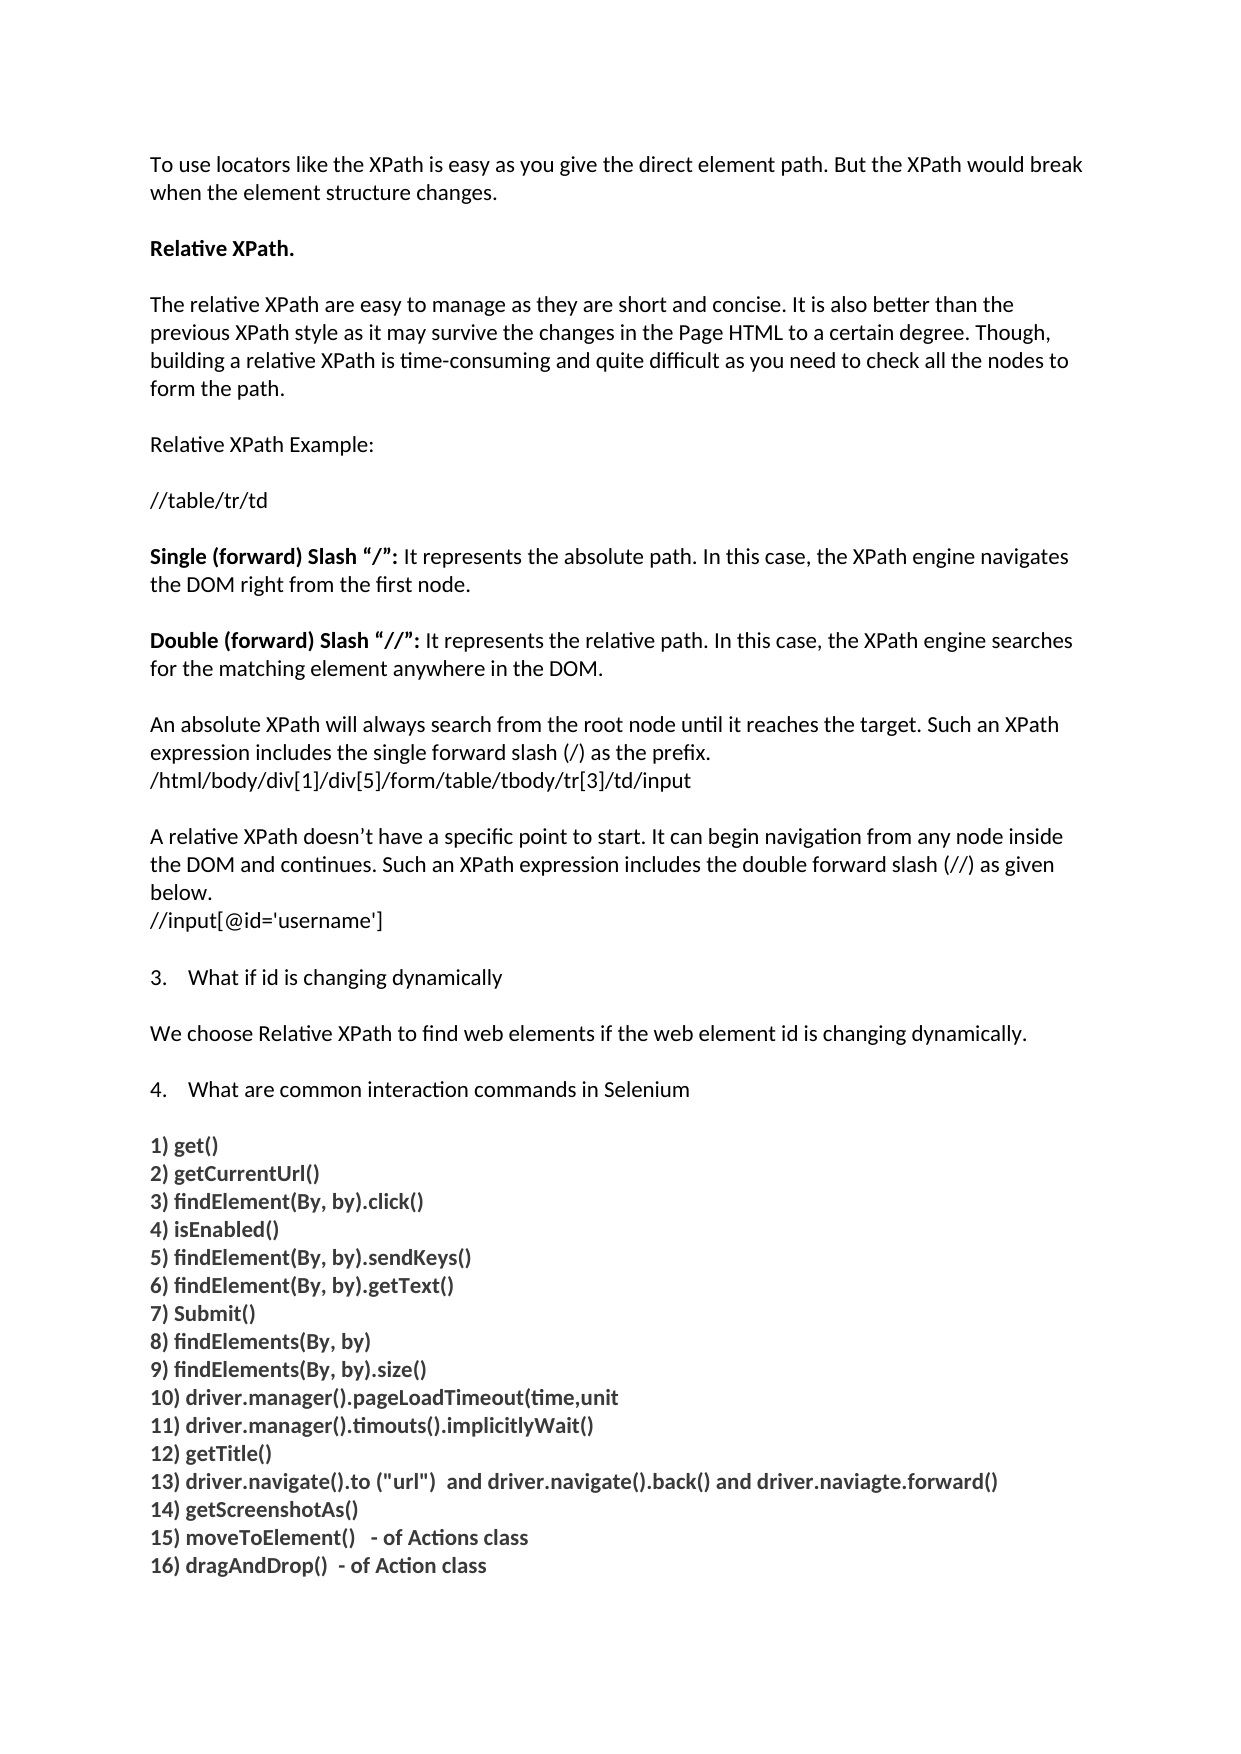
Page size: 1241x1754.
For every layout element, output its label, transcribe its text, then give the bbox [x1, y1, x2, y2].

text 15) moveToElement() - of Actions class [150, 1523, 1090, 1551]
text A relative XPath doesn’t have a specific point to start. It can begin navigation from any node inside the DOM and continues. Such an XPath expression includes the double forward slash (//) as given below. [150, 822, 1090, 907]
text //table/tr/td [150, 486, 1090, 514]
text Relative XPath Example: [150, 430, 1090, 458]
text 11) driver.manager().timouts().implicitlyWait() [150, 1411, 1090, 1439]
text 2) getCurrentUrl() [150, 1159, 1090, 1187]
text 8) findElements(By, by) [150, 1327, 1090, 1355]
text Double (forward) Slash “//”: It represents the relative path. In this case, the XPath engine searches for the matching element anywhere in the DOM. [150, 626, 1090, 682]
text 13) driver.navigate().to ("url") and driver.navigate().back() and driver.naviagte.forward() [150, 1467, 1090, 1495]
text 4. What are common interaction commands in Selenium [150, 1075, 1090, 1103]
text 10) driver.manager().pageLoadTimeout(time,unit [150, 1383, 1090, 1411]
text 12) getTitle() [150, 1439, 1090, 1467]
text 4) isEnabled() [150, 1215, 1090, 1243]
text //input[@id='username'] [150, 907, 1090, 934]
text 6) findElement(By, by).getText() [150, 1271, 1090, 1299]
text 16) dragAndDrop() - of Action class [150, 1551, 1090, 1579]
text 9) findElements(By, by).size() [150, 1355, 1090, 1383]
text The relative XPath are easy to manage as they are short and concise. It is also better than the previous XPath style as it may survive the changes in the Page HTML to a certain degree. Though, building a relative XPath is time-consuming and quite difficult as you need to check all the nodes to form the path. [150, 290, 1090, 402]
text Relative XPath. [150, 234, 1090, 262]
text Single (forward) Slash “/”: It represents the absolute path. In this case, the XPath engine navigates the DOM right from the first node. [150, 542, 1090, 598]
text 5) findElement(By, by).sendKeys() [150, 1243, 1090, 1271]
text 7) Submit() [150, 1299, 1090, 1327]
text 14) getScreenshotAs() [150, 1495, 1090, 1523]
text An absolute XPath will always search from the root node until it reaches the target. Such an XPath expression includes the single forward slash (/) as the prefix. [150, 710, 1090, 766]
text 1) get() [150, 1131, 1090, 1159]
text /html/body/div[1]/div[5]/form/table/tbody/tr[3]/td/input [150, 766, 1090, 794]
text To use locators like the XPath is easy as you give the direct element path. But the XPath would break when the element structure changes. [150, 150, 1090, 206]
text 3) findElement(By, by).click() [150, 1187, 1090, 1215]
text 3. What if id is changing dynamically [150, 963, 1090, 991]
text We choose Relative XPath to find web elements if the web element id is changing dynamically. [150, 1019, 1090, 1047]
